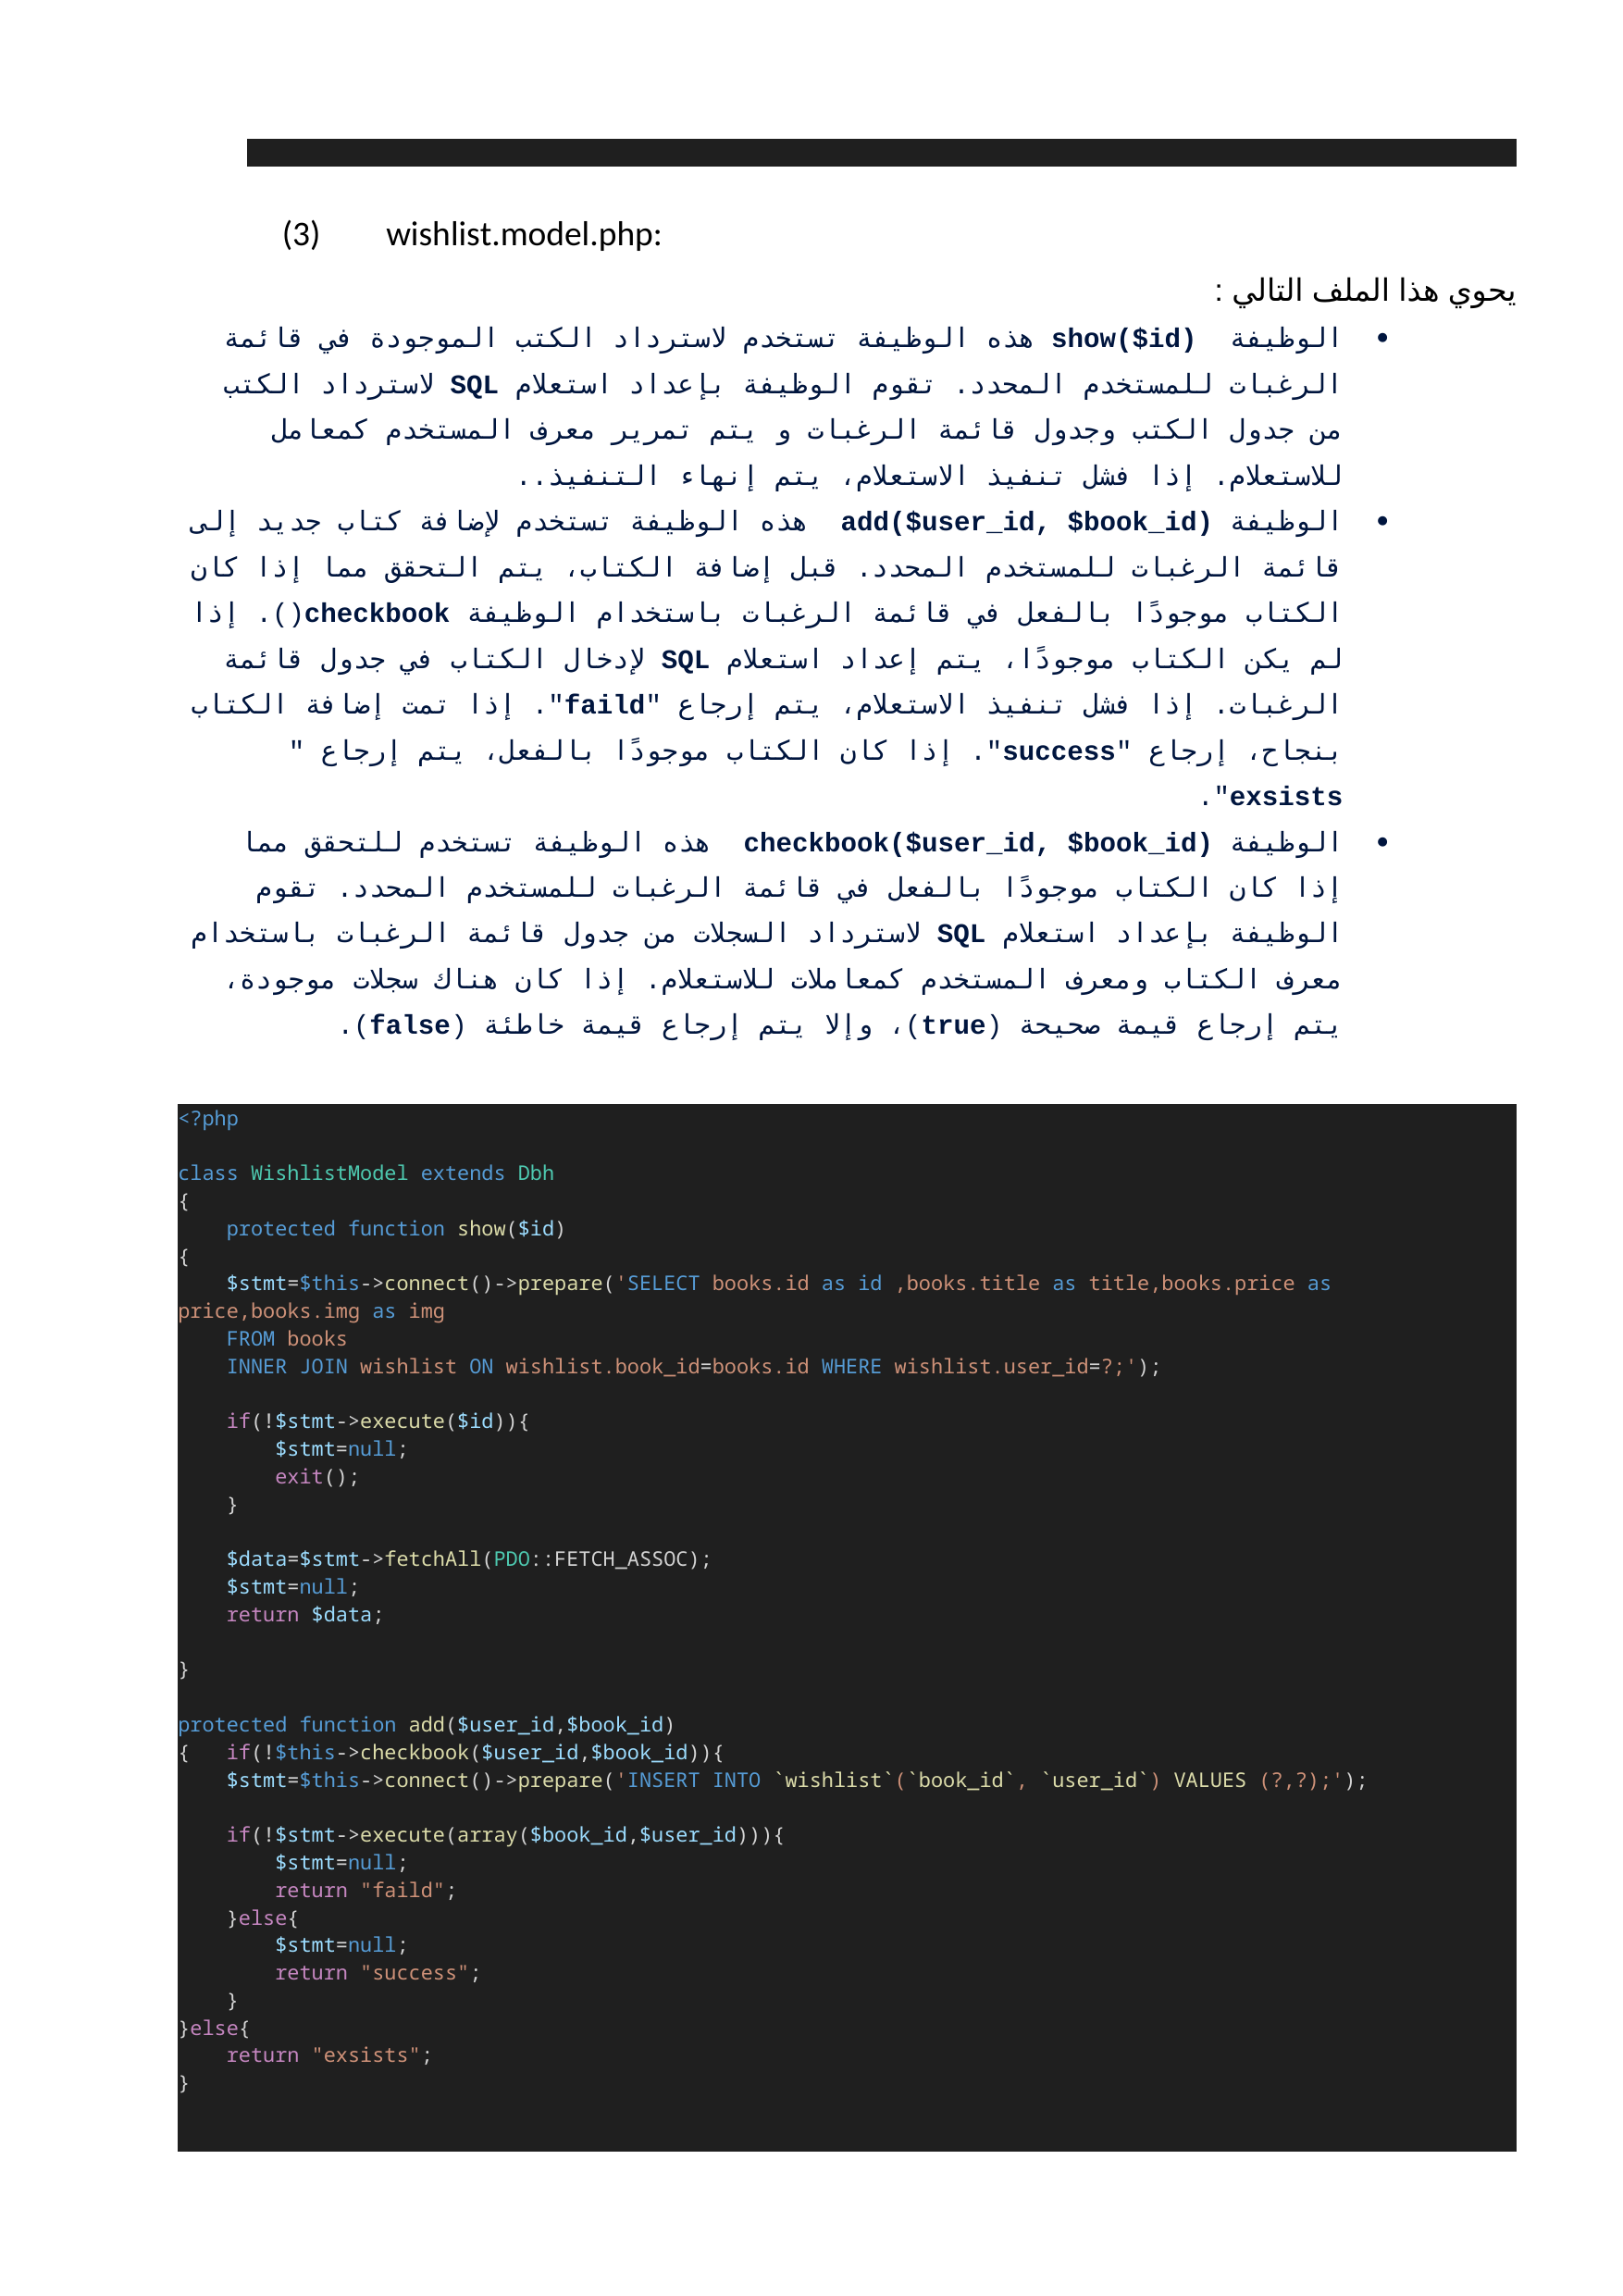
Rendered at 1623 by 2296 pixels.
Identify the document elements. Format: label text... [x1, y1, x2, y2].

text الوظيفة show($id) هذه الوظيفة تستخدم لاسترداد الكتب الموجودة في قائمة الرغبات للمستخدم المحدد. تقوم الوظيفة بإعداد استعلام SQL لاسترداد الكتب من جدول الكتب وجدول قائمة الرغبات و يتم تمرير معرف المستخدم كمعامل للاستعلام. إذا فشل تنفيذ الاستعلام، يتم إنهاء التنفيذ.. [178, 325, 1378, 493]
text { if(!$this->checkbook($user_id,$book_id)){ [178, 1738, 1517, 1766]
text INNER JOIN wishlist ON wishlist.book_id=books.id WHERE wishlist.user_id=?;'); [178, 1352, 1517, 1380]
text return "success"; [178, 1958, 1517, 1986]
text return "exsists"; [178, 2042, 1517, 2068]
text }else{ [178, 1904, 1517, 1930]
text FROM books [178, 1324, 1517, 1352]
text $stmt=null; [178, 1848, 1517, 1876]
text $stmt=null; [178, 1572, 1517, 1600]
text } [178, 1655, 1517, 1682]
text <?php [178, 1104, 1517, 1131]
text } [178, 1490, 1517, 1517]
text class WishlistModel extends Dbh [178, 1159, 1517, 1186]
text if(!$stmt->execute($id)){ [178, 1407, 1517, 1434]
text $stmt=$this->connect()->prepare('SELECT books.id as id ,books.title as title,books.price as price,books.img as img [178, 1269, 1517, 1324]
text } [178, 2068, 1517, 2096]
text $data=$stmt->fetchAll(PDO::FETCH_ASSOC); [178, 1545, 1517, 1572]
text $stmt=null; [178, 1434, 1517, 1462]
text if(!$stmt->execute(array($book_id,$user_id))){ [178, 1820, 1517, 1848]
text الوظيفة checkbook($user_id, $book_id) هذه الوظيفة تستخدم للتحقق مما إذا كان الكتاب موجودًا بالفعل في قائمة الرغبات للمستخدم المحدد. تقوم الوظيفة بإعداد استعلام SQL لاسترداد السجلات من جدول قائمة الرغبات باستخدام معرف الكتاب ومعرف المستخدم كمعاملات للاستعلام. إذا كان هناك سجلات موجودة، يتم إرجاع قيمة صحيحة (true)، وإلا يتم إرجاع قيمة خاطئة (false). [178, 829, 1378, 1043]
text $stmt=null; [178, 1930, 1517, 1958]
text exit(); [178, 1462, 1517, 1490]
text يحوي هذا الملف التالي : [178, 272, 1517, 307]
text protected function show($id) [178, 1214, 1517, 1242]
text return $data; [178, 1600, 1517, 1628]
text الوظيفة add($user_id, $book_id) هذه الوظيفة تستخدم لإضافة كتاب جديد إلى قائمة الرغبات للمستخدم المحدد. قبل إضافة الكتاب، يتم التحقق مما إذا كان الكتاب موجودًا بالفعل في قائمة الرغبات باستخدام الوظيفة checkbook(). إذا لم يكن الكتاب موجودًا، يتم إعداد استعلام SQL لإدخال الكتاب في جدول قائمة الرغبات. إذا فشل تنفيذ الاستعلام، يتم إرجاع "faild". إذا تمت إضافة الكتاب بنجاح، إرجاع "success". إذا كان الكتاب موجودًا بالفعل، يتم إرجاع "exsists". [178, 508, 1378, 813]
text protected function add($user_id,$book_id) [178, 1710, 1517, 1738]
list wishlist.model.php: [281, 212, 1517, 254]
text }else{ [178, 2014, 1517, 2042]
text { [178, 1186, 1517, 1214]
text $stmt=$this->connect()->prepare('INSERT INTO `wishlist`(`book_id`, `user_id`) VALUES (?,?);'); [178, 1766, 1517, 1793]
text { [178, 1242, 1517, 1269]
text } [178, 1986, 1517, 2014]
text return "faild"; [178, 1876, 1517, 1904]
